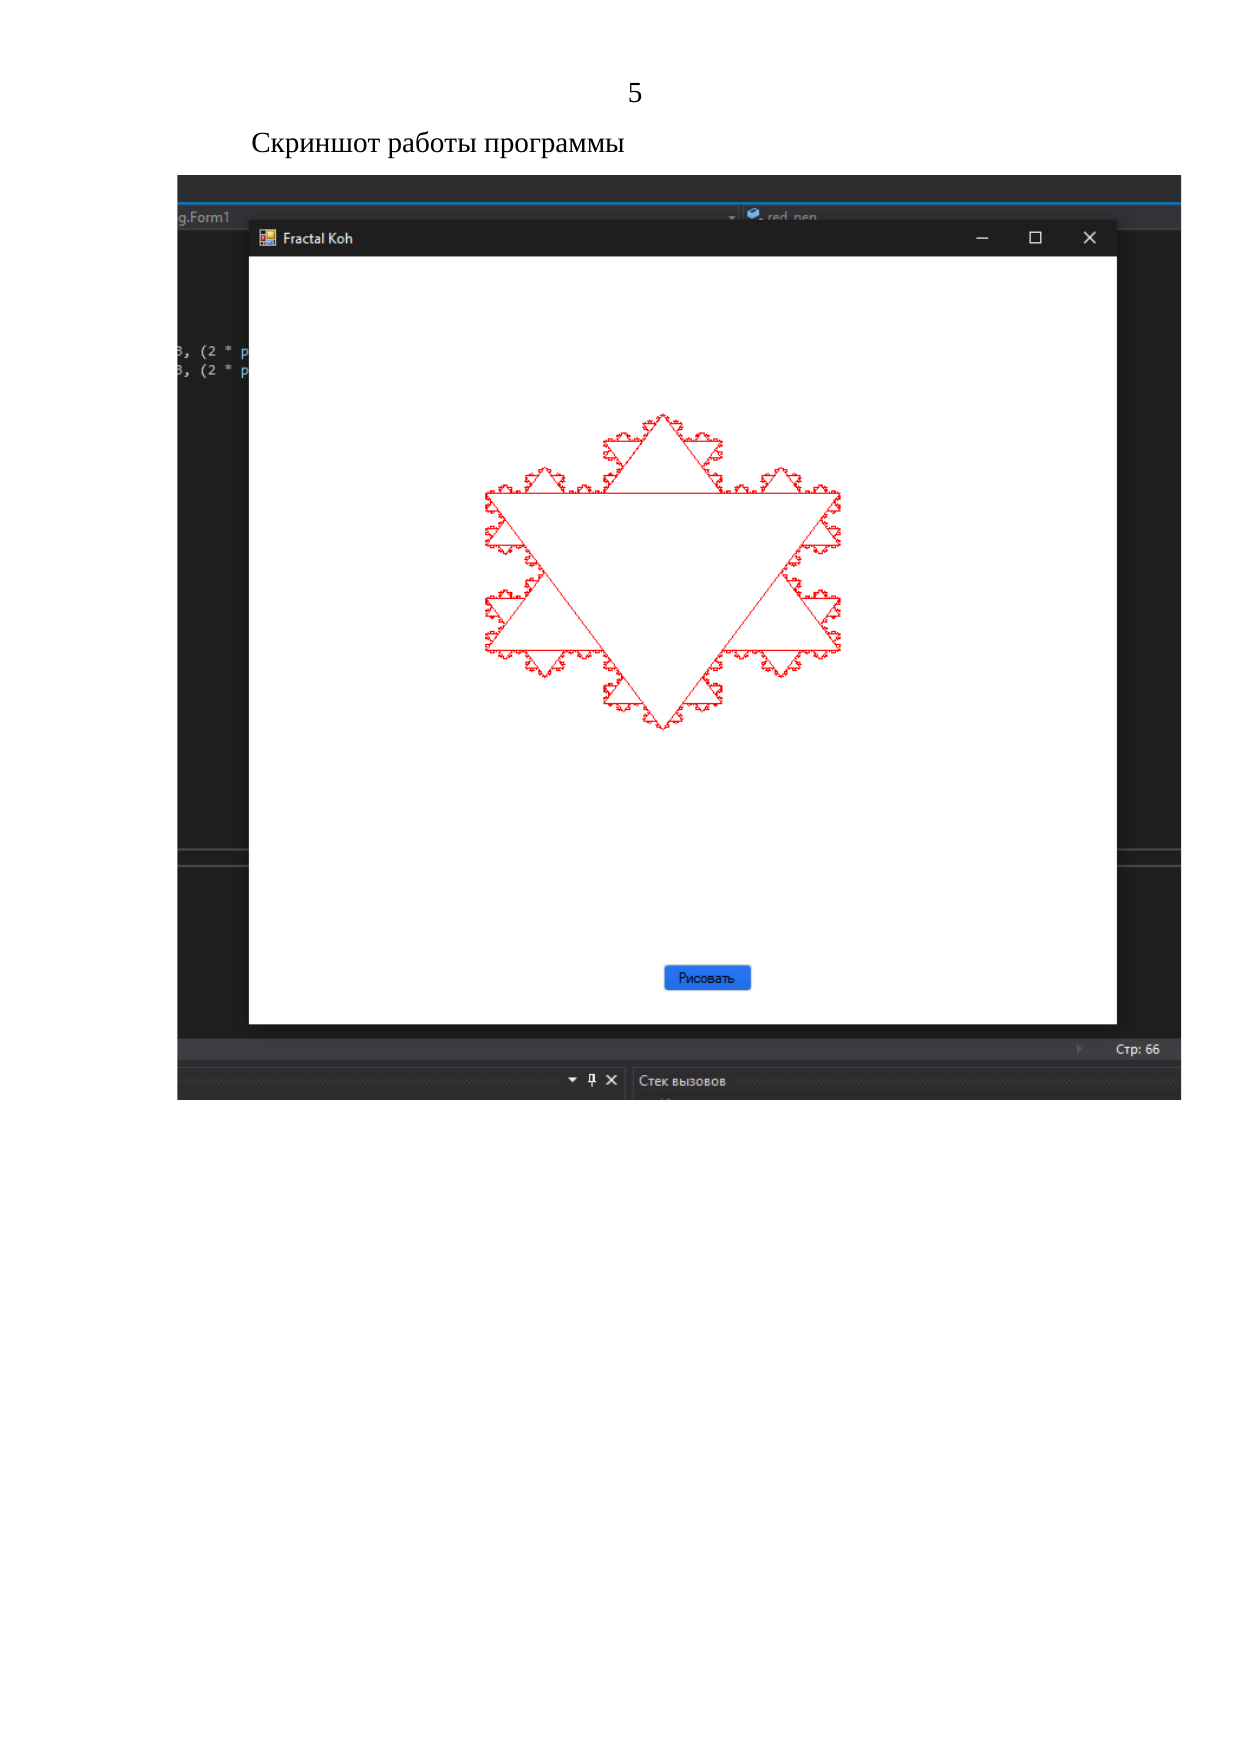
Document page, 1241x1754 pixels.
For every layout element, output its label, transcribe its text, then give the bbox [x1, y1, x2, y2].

text Скриншот работы программы [177, 125, 1181, 159]
picture [177, 175, 1182, 1100]
